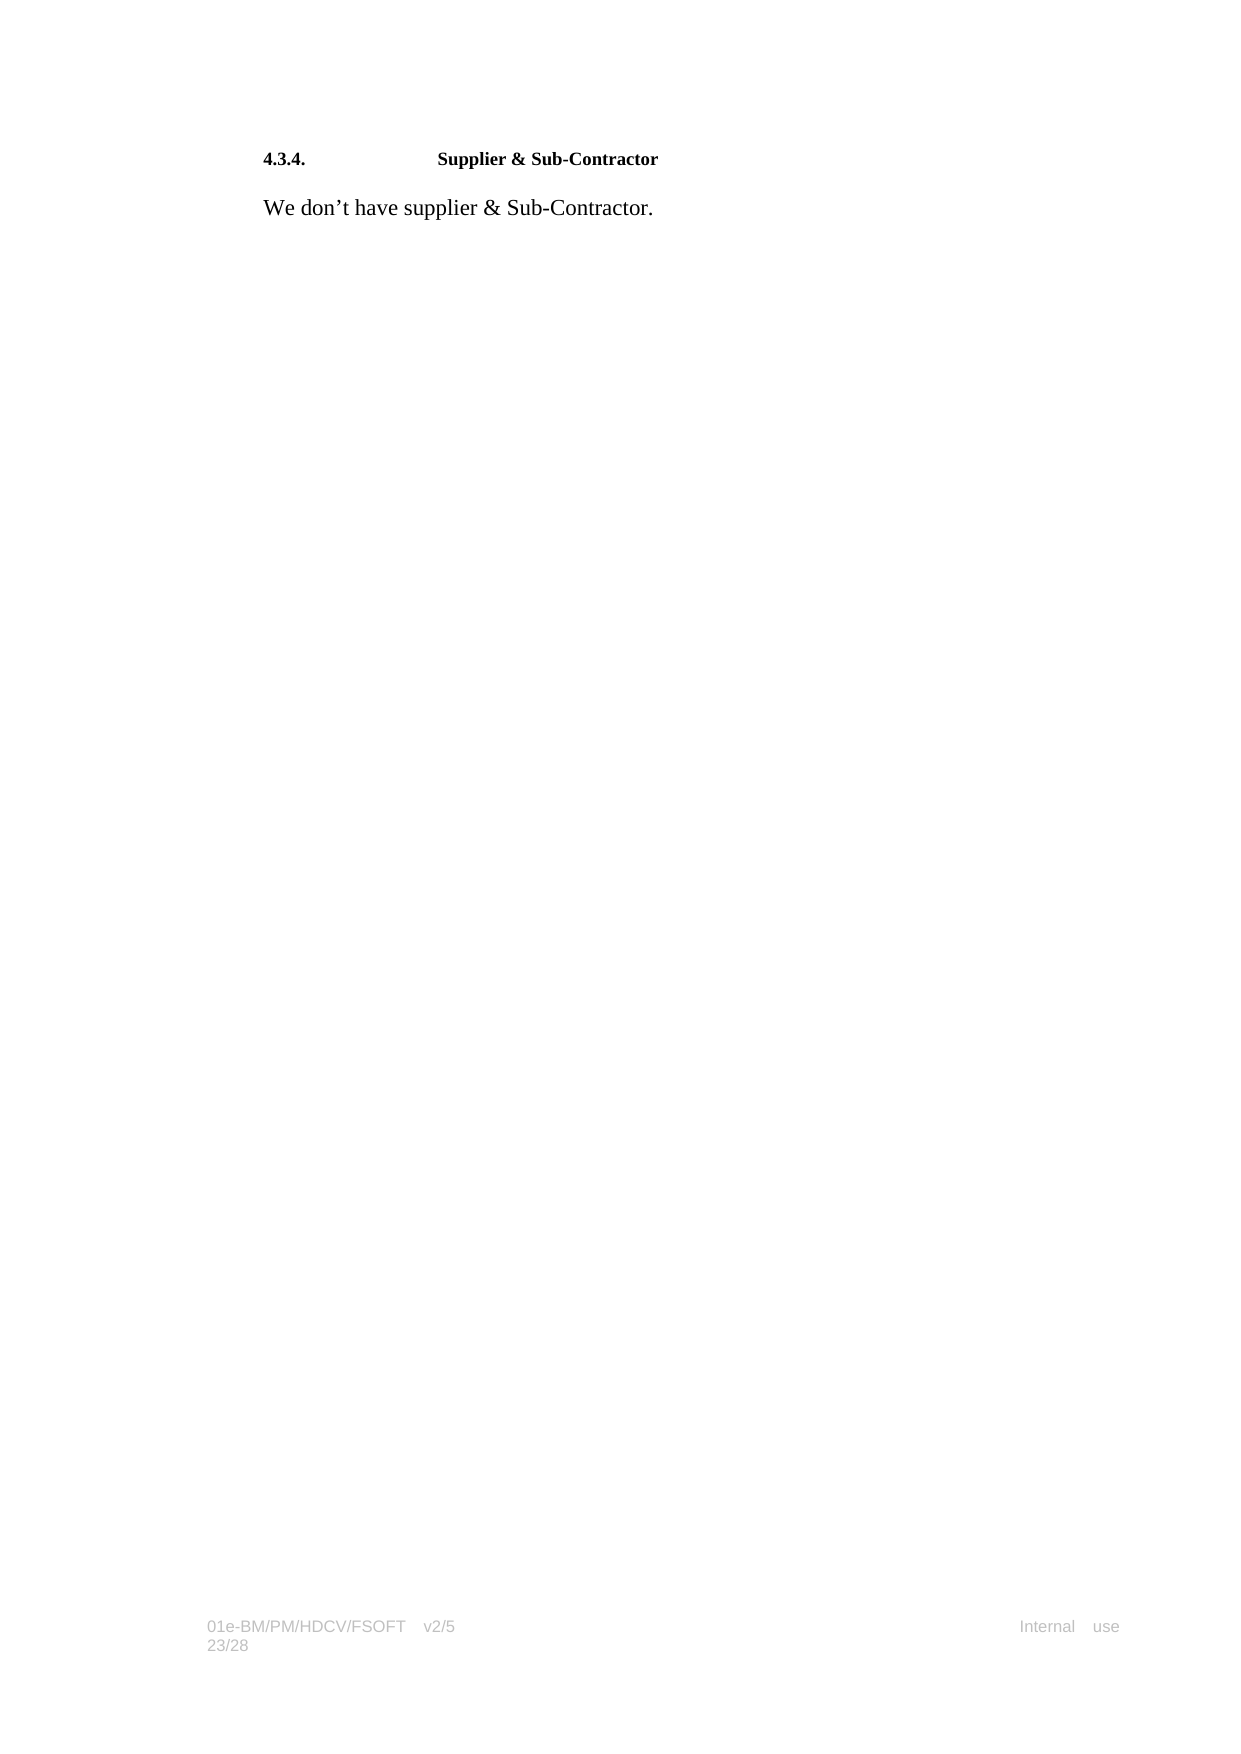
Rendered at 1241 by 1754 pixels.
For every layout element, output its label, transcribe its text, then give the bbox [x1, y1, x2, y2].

text We don’t have supplier & Sub-Contractor. [263, 194, 1122, 221]
subtitle Supplier & Sub-Contractor [263, 148, 1122, 169]
